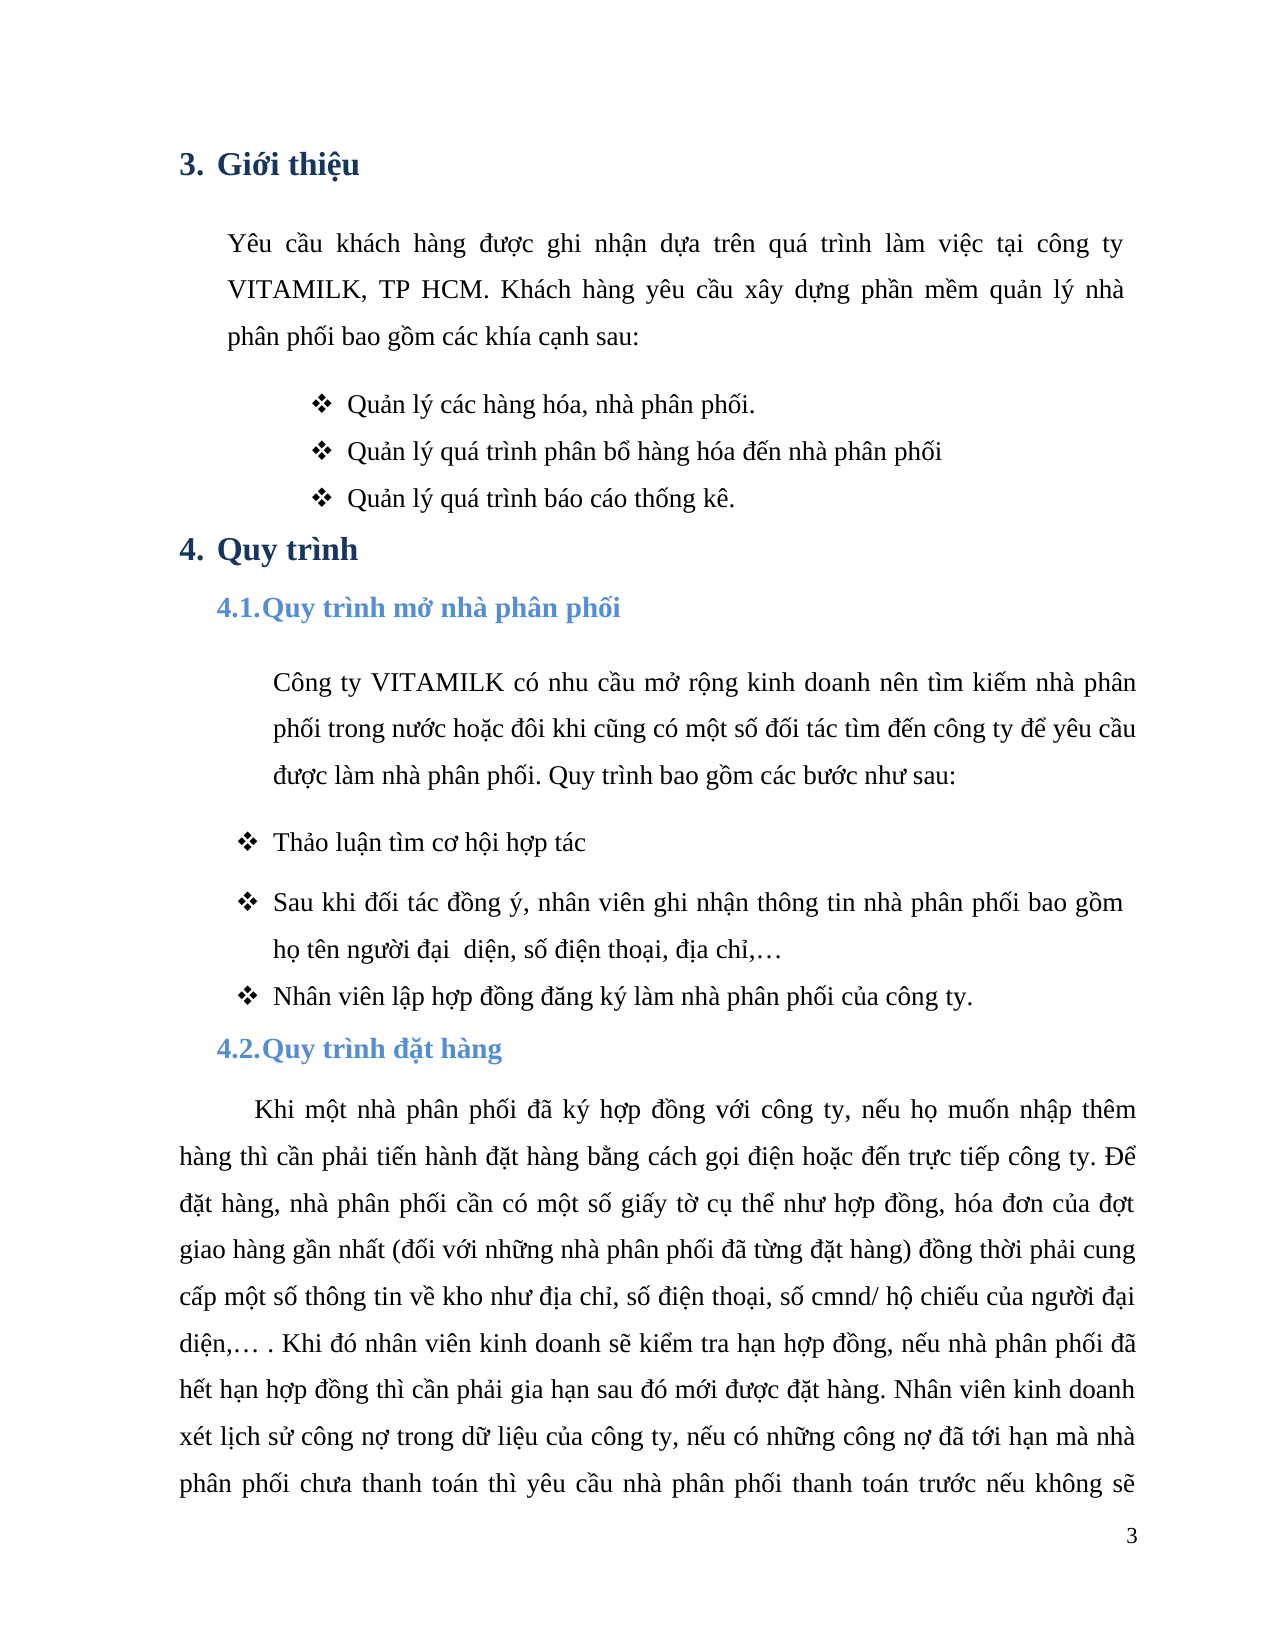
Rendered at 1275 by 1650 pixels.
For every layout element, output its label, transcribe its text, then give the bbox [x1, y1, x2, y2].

text Công ty VITAMILK có nhu cầu mở rộng kinh doanh nên tìm kiếm nhà phân phối trong nước hoặc đôi khi cũng có một số đối tác tìm đến công ty để yêu cầu được làm nhà phân phối. Quy trình bao gồm các bước như sau: [273, 666, 1137, 790]
subtitle Giới thiệu [179, 144, 1137, 182]
subtitle Quy trình đặt hàng [217, 1031, 1137, 1064]
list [179, 1094, 1137, 1498]
list Quản lý quá trình báo cáo thống kê. [309, 482, 1137, 513]
subtitle Quy trình [179, 529, 1137, 567]
list Nhân viên lập hợp đồng đăng ký làm nhà phân phối của công ty. [235, 980, 1125, 1011]
list Quản lý quá trình phân bổ hàng hóa đến nhà phân phối [309, 435, 1137, 466]
list Quản lý các hàng hóa, nhà phân phối. [309, 388, 1137, 419]
list Thảo luận tìm cơ hội hợp tác [235, 826, 1137, 858]
list Sau khi đối tác đồng ý, nhân viên ghi nhận thông tin nhà phân phối bao gồm họ tên người đại diện, số điện thoại, địa chỉ,… [235, 886, 1126, 964]
text Yêu cầu khách hàng được ghi nhận dựa trên quá trình làm việc tại công ty VITAMILK, TP HCM. Khách hàng yêu cầu xây dựng phần mềm quản lý nhà phân phối bao gồm các khía cạnh sau: [227, 227, 1126, 351]
subtitle Quy trình mở nhà phân phối [217, 590, 1137, 624]
